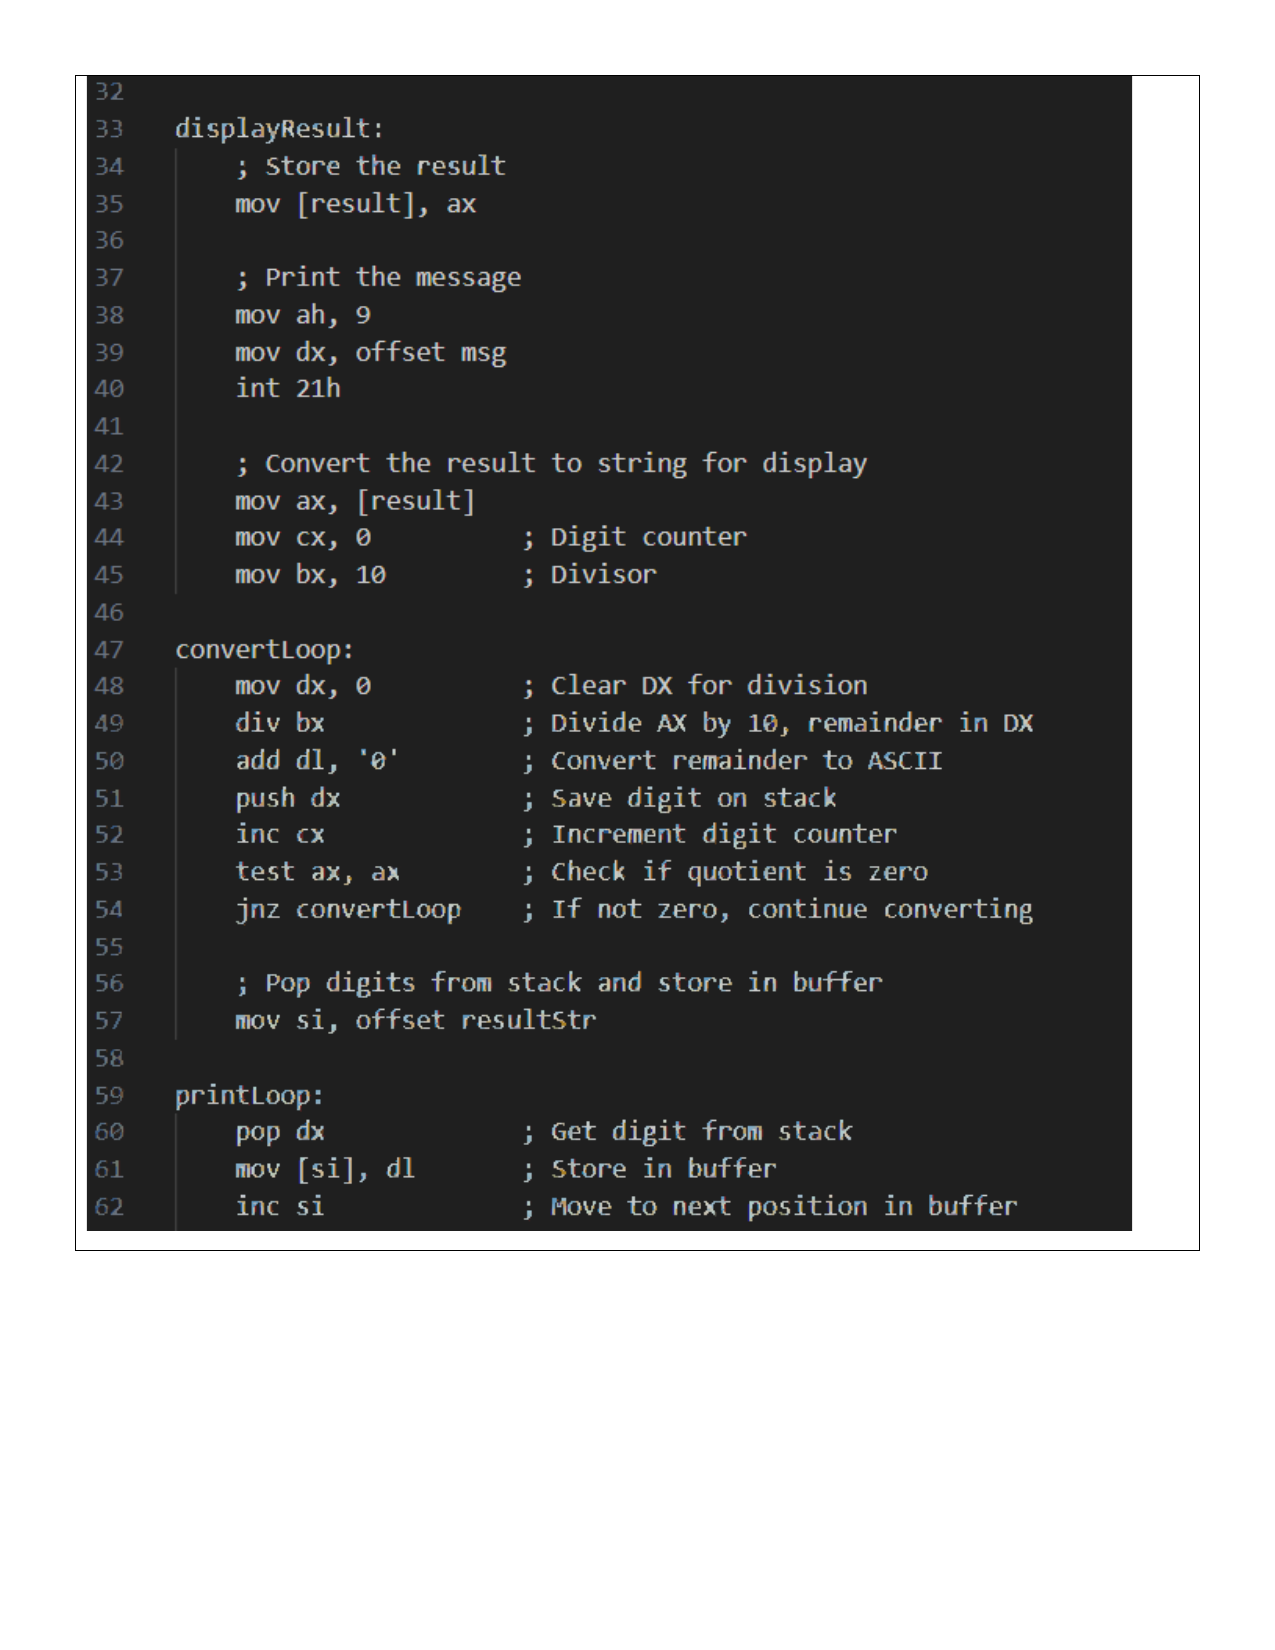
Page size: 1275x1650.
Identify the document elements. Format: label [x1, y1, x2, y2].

table_cell [76, 76, 1199, 1249]
picture [86, 76, 1133, 1231]
